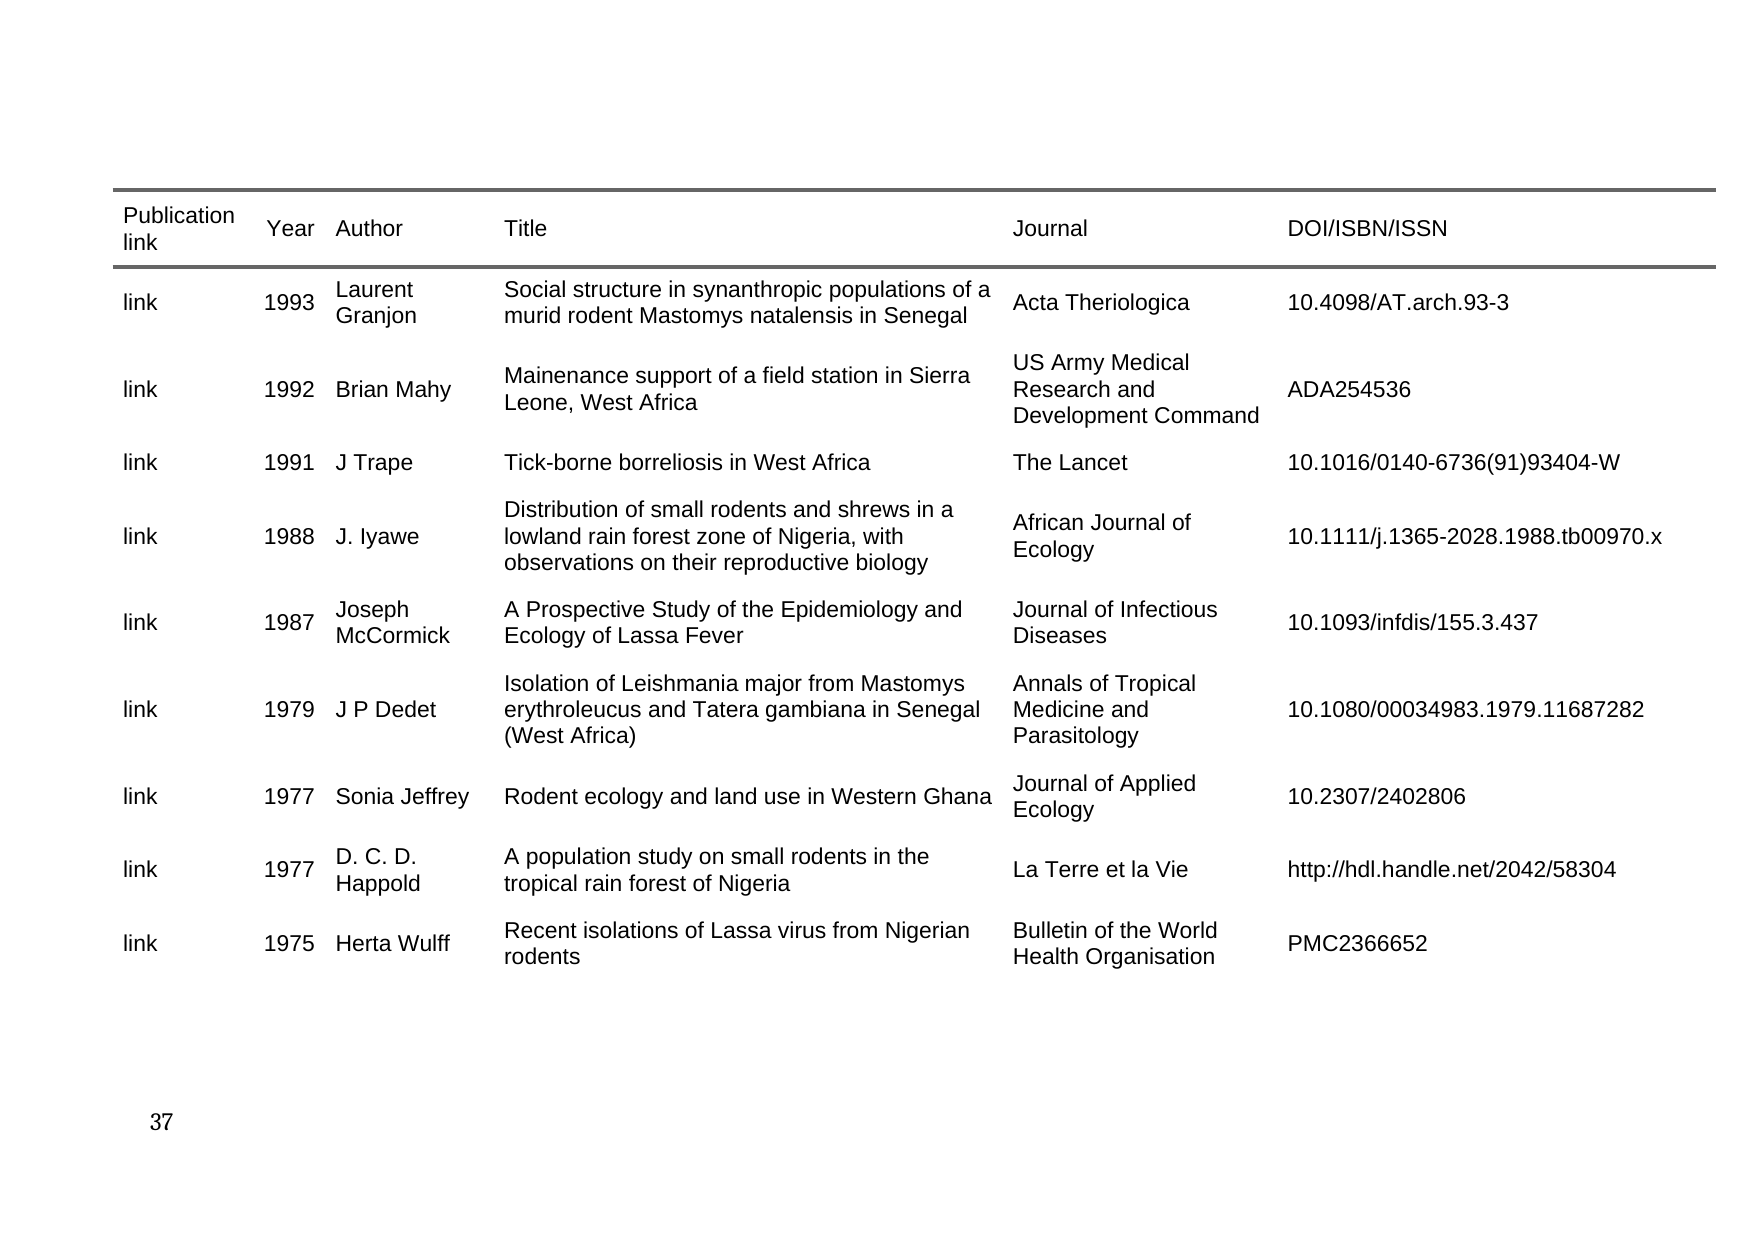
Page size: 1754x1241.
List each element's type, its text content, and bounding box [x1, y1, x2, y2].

table_cell Social structure in synanthropic populations of a murid rodent Mastomys natalensis in Senegal [494, 269, 1002, 339]
table_cell link [113, 269, 253, 339]
table_cell 10.2307/2402806 [1277, 759, 1716, 833]
table_cell 1977 [253, 833, 325, 906]
table_cell D. C. D. Happold [325, 833, 493, 906]
table_cell Journal of Applied Ecology [1002, 759, 1277, 833]
table_cell African Journal of Ecology [1002, 486, 1277, 586]
table_cell Laurent Granjon [325, 269, 493, 339]
table_cell Distribution of small rodents and shrews in a lowland rain forest zone of Nigeria, with observations on their reproductive biology [494, 486, 1002, 586]
table_cell link [113, 486, 253, 586]
table_cell link [113, 833, 253, 906]
table_cell Herta Wulff [325, 906, 493, 980]
table_cell Isolation of Leishmania major from Mastomys erythroleucus and Tatera gambiana in Senegal (West Africa) [494, 659, 1002, 759]
table_cell Tick-borne borreliosis in West Africa [494, 439, 1002, 486]
table_cell Rodent ecology and land use in Western Ghana [494, 759, 1002, 833]
table_cell 1975 [253, 906, 325, 980]
table_cell 10.1111/j.1365-2028.1988.tb00970.x [1277, 486, 1716, 586]
table_cell link [113, 906, 253, 980]
table_cell Sonia Jeffrey [325, 759, 493, 833]
table_header Journal [1002, 192, 1277, 265]
table_cell J Trape [325, 439, 493, 486]
table_header Title [494, 192, 1002, 265]
table_cell La Terre et la Vie [1002, 833, 1277, 906]
table_cell PMC2366652 [1277, 906, 1716, 980]
table_cell 1979 [253, 659, 325, 759]
table_header DOI/ISBN/ISSN [1277, 192, 1716, 265]
table_cell 10.1080/00034983.1979.11687282 [1277, 659, 1716, 759]
table_cell 1977 [253, 759, 325, 833]
table_cell link [113, 586, 253, 659]
table_cell 10.1093/infdis/155.3.437 [1277, 586, 1716, 659]
table_cell A Prospective Study of the Epidemiology and Ecology of Lassa Fever [494, 586, 1002, 659]
table_cell Joseph McCormick [325, 586, 493, 659]
table_cell link [113, 339, 253, 439]
table_cell Acta Theriologica [1002, 269, 1277, 339]
table_cell Mainenance support of a field station in Sierra Leone, West Africa [494, 339, 1002, 439]
table_cell J. Iyawe [325, 486, 493, 586]
table_cell J P Dedet [325, 659, 493, 759]
table_header Author [325, 192, 493, 265]
table_cell 1993 [253, 269, 325, 339]
table_cell The Lancet [1002, 439, 1277, 486]
table_cell A population study on small rodents in the tropical rain forest of Nigeria [494, 833, 1002, 906]
table_cell 10.4098/AT.arch.93-3 [1277, 269, 1716, 339]
table_cell link [113, 659, 253, 759]
table_header Year [253, 192, 325, 265]
table_header Publication link [113, 192, 253, 265]
table_cell Bulletin of the World Health Organisation [1002, 906, 1277, 980]
table_cell link [113, 439, 253, 486]
table_cell http://hdl.handle.net/2042/58304 [1277, 833, 1716, 906]
table_cell US Army Medical Research and Development Command [1002, 339, 1277, 439]
table_cell link [113, 759, 253, 833]
table_cell 1992 [253, 339, 325, 439]
table_cell ADA254536 [1277, 339, 1716, 439]
table_cell 10.1016/0140-6736(91)93404-W [1277, 439, 1716, 486]
table_cell 1991 [253, 439, 325, 486]
table_cell Annals of Tropical Medicine and Parasitology [1002, 659, 1277, 759]
table_cell Recent isolations of Lassa virus from Nigerian rodents [494, 906, 1002, 980]
table_cell Brian Mahy [325, 339, 493, 439]
table_cell 1987 [253, 586, 325, 659]
table_cell Journal of Infectious Diseases [1002, 586, 1277, 659]
table_cell 1988 [253, 486, 325, 586]
